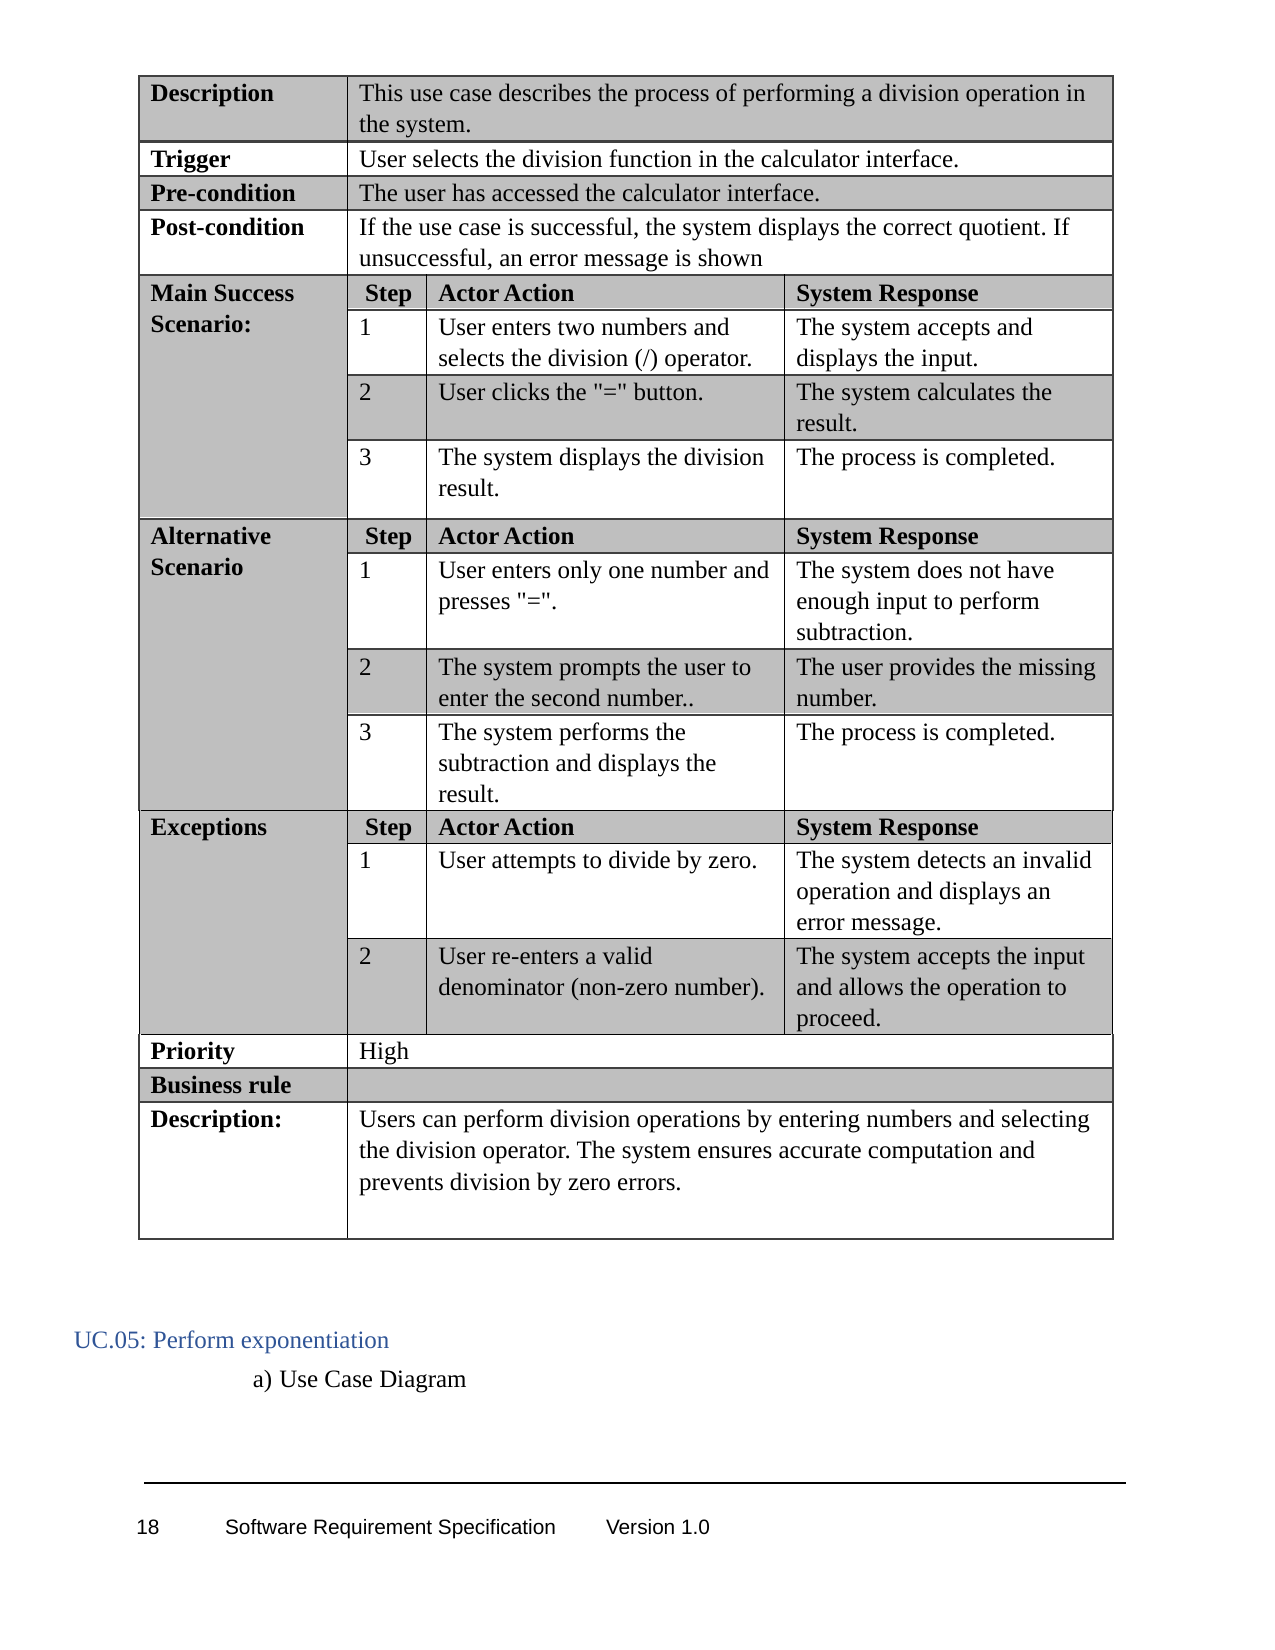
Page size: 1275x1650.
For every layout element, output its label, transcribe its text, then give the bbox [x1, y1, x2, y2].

table_cell Actor Action [427, 276, 784, 308]
table_cell Step [348, 520, 426, 552]
table_cell Priority [140, 1035, 347, 1067]
table_cell The process is completed. [785, 716, 1112, 810]
table_cell The system prompts the user to enter the second number.. [427, 650, 784, 713]
table_cell The system displays the division result. [427, 441, 784, 517]
table_cell Description: [140, 1103, 347, 1238]
table_cell 3 [348, 441, 426, 517]
table_cell The system performs the subtraction and displays the result. [427, 716, 784, 810]
table_cell The system accepts and displays the input. [785, 311, 1112, 374]
table_cell The system does not have enough input to perform subtraction. [785, 554, 1112, 648]
table_cell User selects the division function in the calculator interface. [348, 143, 1112, 174]
table_cell The user has accessed the calculator interface. [348, 177, 1112, 209]
table_cell Main Success Scenario: [140, 276, 347, 517]
table_cell Actor Action [427, 811, 784, 843]
table_cell Trigger [140, 143, 347, 174]
table_cell 3 [348, 716, 426, 810]
table_cell The user provides the missing number. [785, 650, 1112, 713]
table_cell User enters only one number and presses "=". [427, 554, 784, 648]
table_cell Business rule [140, 1069, 347, 1101]
table_cell User enters two numbers and selects the division (/) operator. [427, 311, 784, 374]
table_cell Exceptions [140, 811, 347, 1034]
table_cell User re-enters a valid denominator (non-zero number). [427, 939, 784, 1034]
table_cell System Response [785, 276, 1112, 308]
table_cell 1 [348, 844, 426, 938]
subtitle a) Use Case Diagram [79, 1364, 640, 1393]
table_cell Step [348, 276, 426, 308]
table_cell High [348, 1034, 1112, 1067]
table_cell User attempts to divide by zero. [427, 844, 784, 938]
text UC.05: Perform exponentiation [73, 1325, 620, 1354]
table_cell Description [140, 77, 347, 140]
table_cell Step [348, 811, 426, 843]
table_cell System Response [785, 520, 1112, 552]
table_cell 1 [348, 311, 426, 374]
table_cell Pre-condition [140, 177, 347, 209]
table_cell The system calculates the result. [785, 376, 1112, 439]
table_cell 2 [348, 376, 426, 439]
table_cell The process is completed. [785, 441, 1112, 517]
table_cell Actor Action [427, 520, 784, 552]
table_cell Users can perform division operations by entering numbers and selecting the division operator. The system ensures accurate computation and prevents division by zero errors. [348, 1103, 1112, 1238]
table_cell The system detects an invalid operation and displays an error message. [785, 843, 1112, 938]
table_cell This use case describes the process of performing a division operation in the system. [348, 77, 1112, 140]
table_cell User clicks the "=" button. [427, 376, 784, 439]
table_cell 2 [348, 650, 426, 713]
table_cell Post-condition [140, 211, 347, 274]
table_cell 1 [348, 554, 426, 648]
table_cell If the use case is successful, the system displays the correct quotient. If unsuccessful, an error message is shown [348, 211, 1112, 274]
table_cell The system accepts the input and allows the operation to proceed. [785, 938, 1112, 1034]
table_cell [348, 1069, 1112, 1101]
table_cell Alternative Scenario [140, 520, 347, 810]
table_cell 2 [348, 939, 426, 1034]
table_cell System Response [785, 810, 1112, 843]
